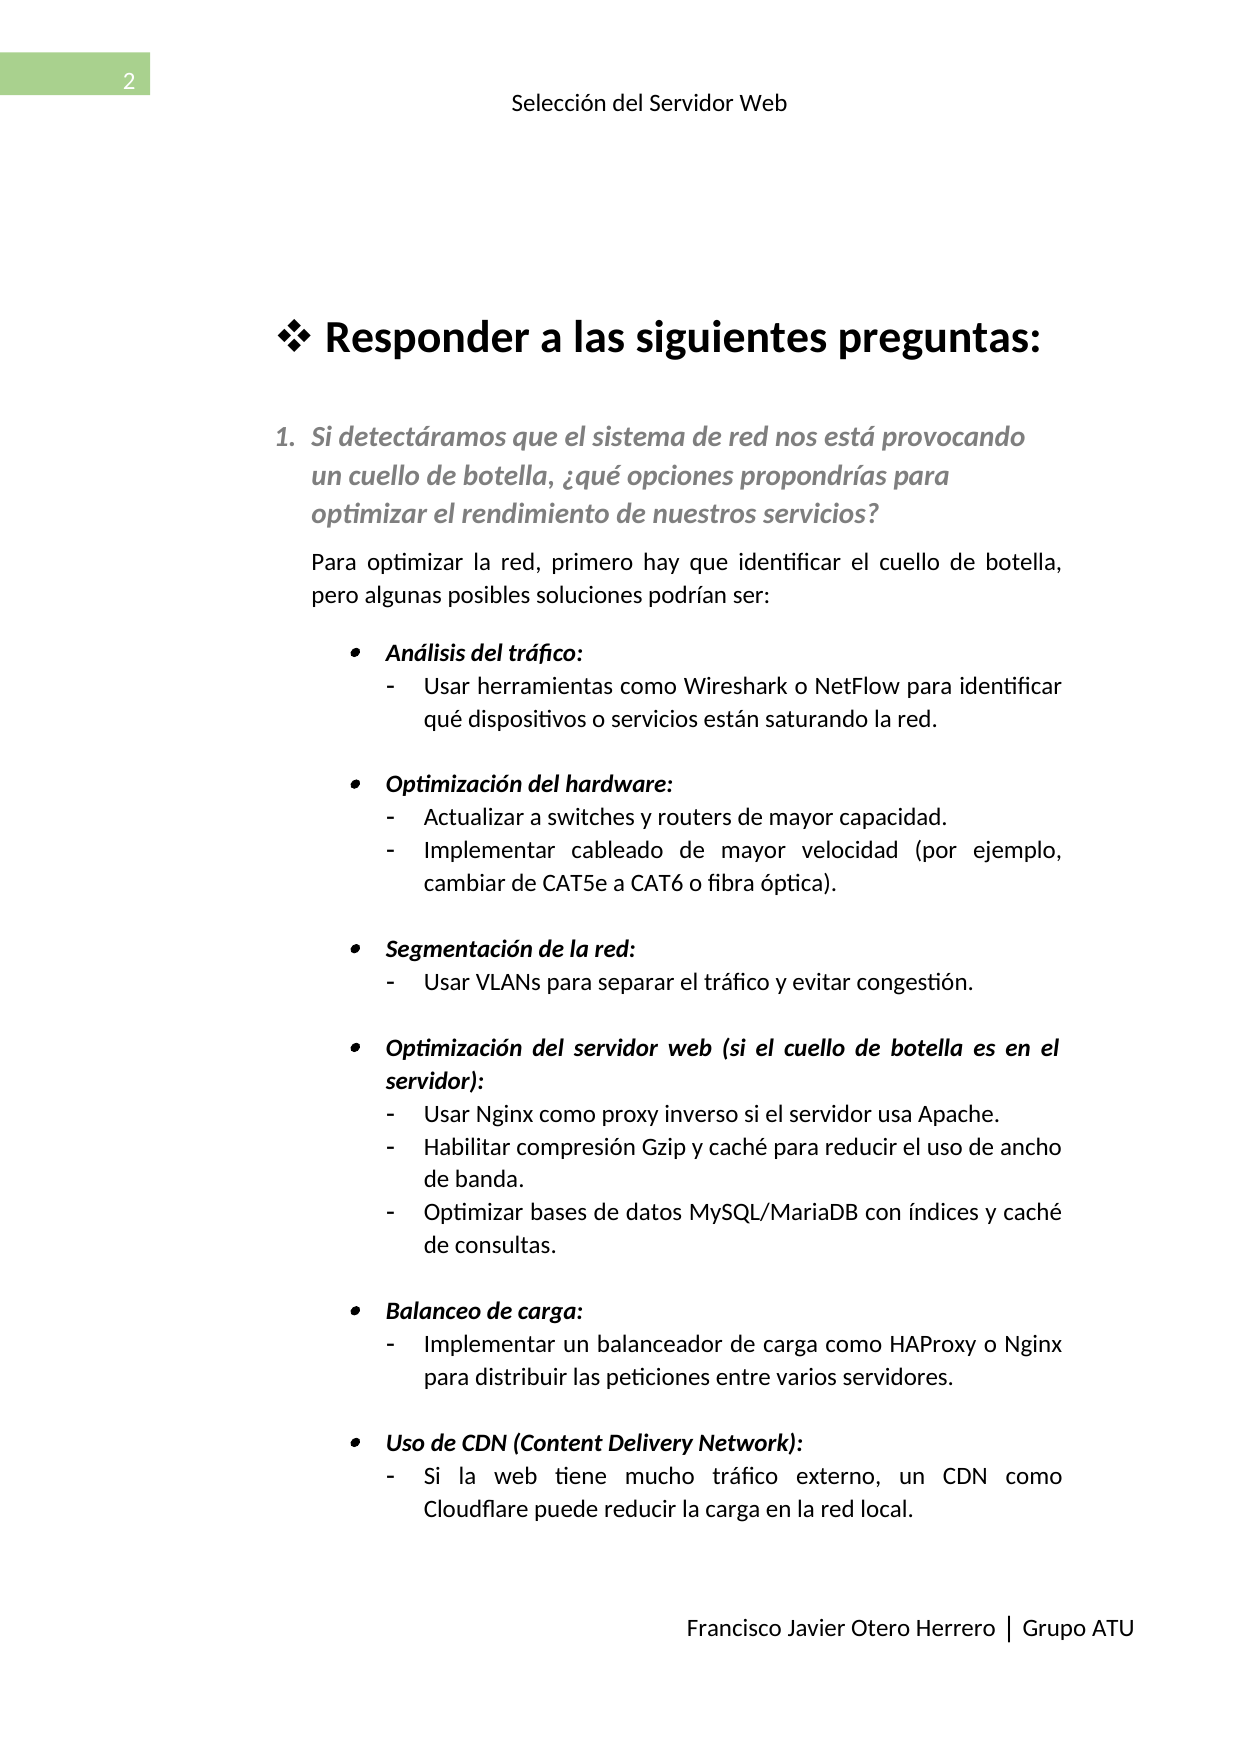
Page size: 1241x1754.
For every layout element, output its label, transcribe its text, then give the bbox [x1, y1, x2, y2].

text Para optimizar la red, primero hay que identificar el cuello de botella, pero algunas posibles soluciones podrían ser: [311, 546, 1063, 609]
list Análisis del tráfico: [348, 637, 1063, 667]
list Actualizar a switches y routers de mayor capacidad. [386, 802, 1063, 832]
list Usar VLANs para separar el tráfico y evitar congestión. [386, 966, 1063, 997]
subtitle Responder a las siguientes preguntas: [273, 308, 1063, 364]
list Balanceo de carga: [348, 1295, 1063, 1326]
list Optimización del servidor web (si el cuello de botella es en el servidor): [348, 1032, 1063, 1095]
list Uso de CDN (Content Delivery Network): [348, 1427, 1063, 1457]
list Optimización del hardware: [348, 769, 1063, 799]
list Usar herramientas como Wireshark o NetFlow para identificar qué dispositivos o servicios están saturando la red. [386, 670, 1063, 733]
list Si la web tiene mucho tráfico externo, un CDN como Cloudflare puede reducir la carga en la red local. [386, 1460, 1063, 1523]
list Implementar cableado de mayor velocidad (por ejemplo, cambiar de CAT5e a CAT6 o fibra óptica). [386, 834, 1063, 898]
list Implementar un balanceador de carga como HAProxy o Nginx para distribuir las peticiones entre varios servidores. [386, 1328, 1063, 1392]
list Optimizar bases de datos MySQL/MariaDB con índices y caché de consultas. [386, 1197, 1063, 1260]
list Segmentación de la red: [348, 933, 1063, 964]
list Usar Nginx como proxy inverso si el servidor usa Apache. [386, 1098, 1063, 1128]
list Habilitar compresión Gzip y caché para reducir el uso de ancho de banda. [386, 1131, 1063, 1194]
subtitle Si detectáramos que el sistema de red nos está provocando un cuello de botella, ¿qué opciones propondrías para optimizar el rendimiento de nuestros servicios? [274, 418, 1063, 531]
